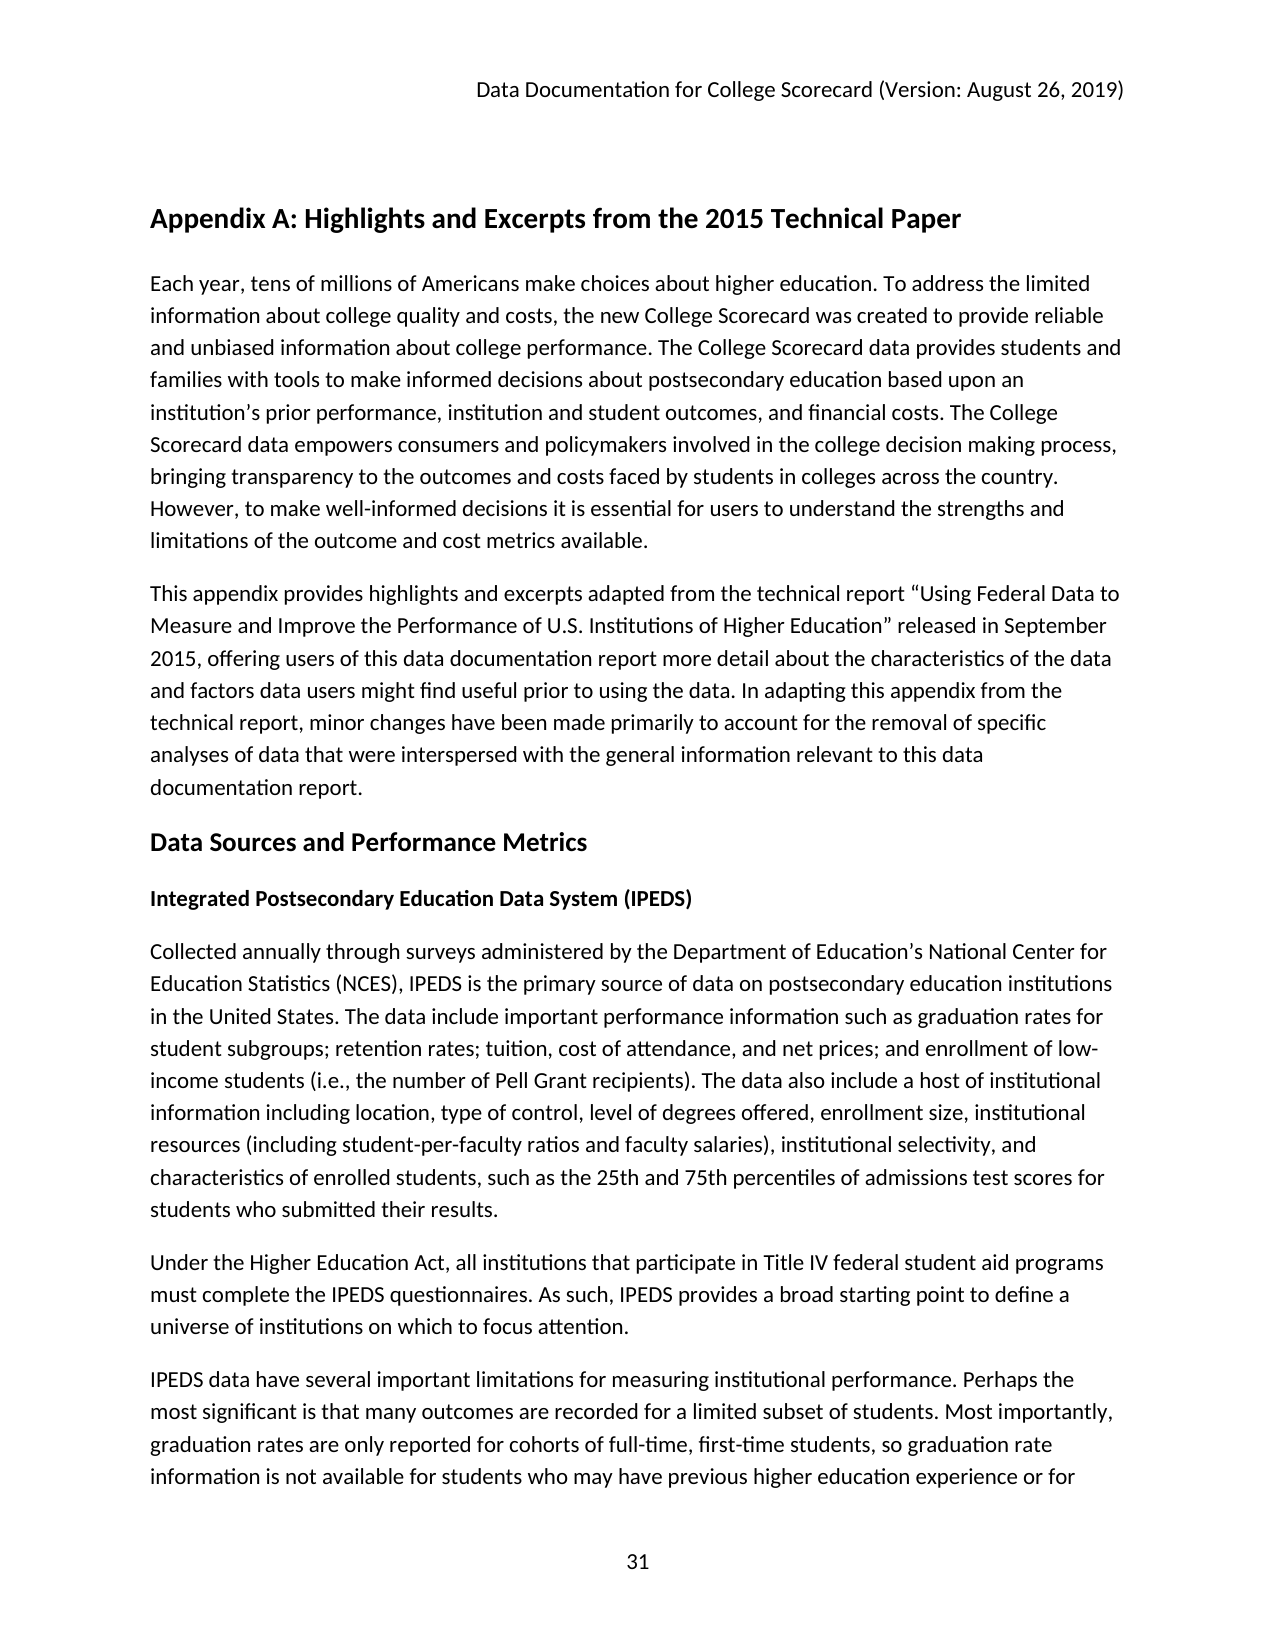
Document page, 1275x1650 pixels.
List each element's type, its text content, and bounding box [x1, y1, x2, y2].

text Under the Higher Education Act, all institutions that participate in Title IV federal student aid programs must complete the IPEDS questionnaires. As such, IPEDS provides a broad starting point to define a universe of institutions on which to focus attention. [150, 1248, 1125, 1340]
text Integrated Postsecondary Education Data System (IPEDS) [150, 884, 1125, 912]
text Collected annually through surveys administered by the Department of Education’s National Center for Education Statistics (NCES), IPEDS is the primary source of data on postsecondary education institutions in the United States. The data include important performance information such as graduation rates for student subgroups; retention rates; tuition, cost of attendance, and net prices; and enrollment of low-income students (i.e., the number of Pell Grant recipients). The data also include a host of institutional information including location, type of control, level of degrees offered, enrollment size, institutional resources (including student-per-faculty ratios and faculty salaries), institutional selectivity, and characteristics of enrolled students, such as the 25th and 75th percentiles of admissions test scores for students who submitted their results. [150, 937, 1125, 1223]
text This appendix provides highlights and excerpts adapted from the technical report “Using Federal Data to Measure and Improve the Performance of U.S. Institutions of Higher Education” released in September 2015, offering users of this data documentation report more detail about the characteristics of the data and factors data users might find useful prior to using the data. In adapting this appendix from the technical report, minor changes have been made primarily to account for the removal of specific analyses of data that were interspersed with the general information relevant to this data documentation report. [150, 579, 1125, 801]
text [150, 1365, 1125, 1490]
text Each year, tens of millions of Americans make choices about higher education. To address the limited information about college quality and costs, the new College Scorecard was created to provide reliable and unbiased information about college performance. The College Scorecard data provides students and families with tools to make informed decisions about postsecondary education based upon an institution’s prior performance, institution and student outcomes, and financial costs. The College Scorecard data empowers consumers and policymakers involved in the college decision making process, bringing transparency to the outcomes and costs faced by students in colleges across the country. However, to make well-informed decisions it is essential for users to understand the strengths and limitations of the outcome and cost metrics available. [150, 269, 1125, 554]
subtitle Data Sources and Performance Metrics [150, 826, 1125, 859]
subtitle Appendix A: Highlights and Excerpts from the 2015 Technical Paper [150, 200, 1125, 236]
